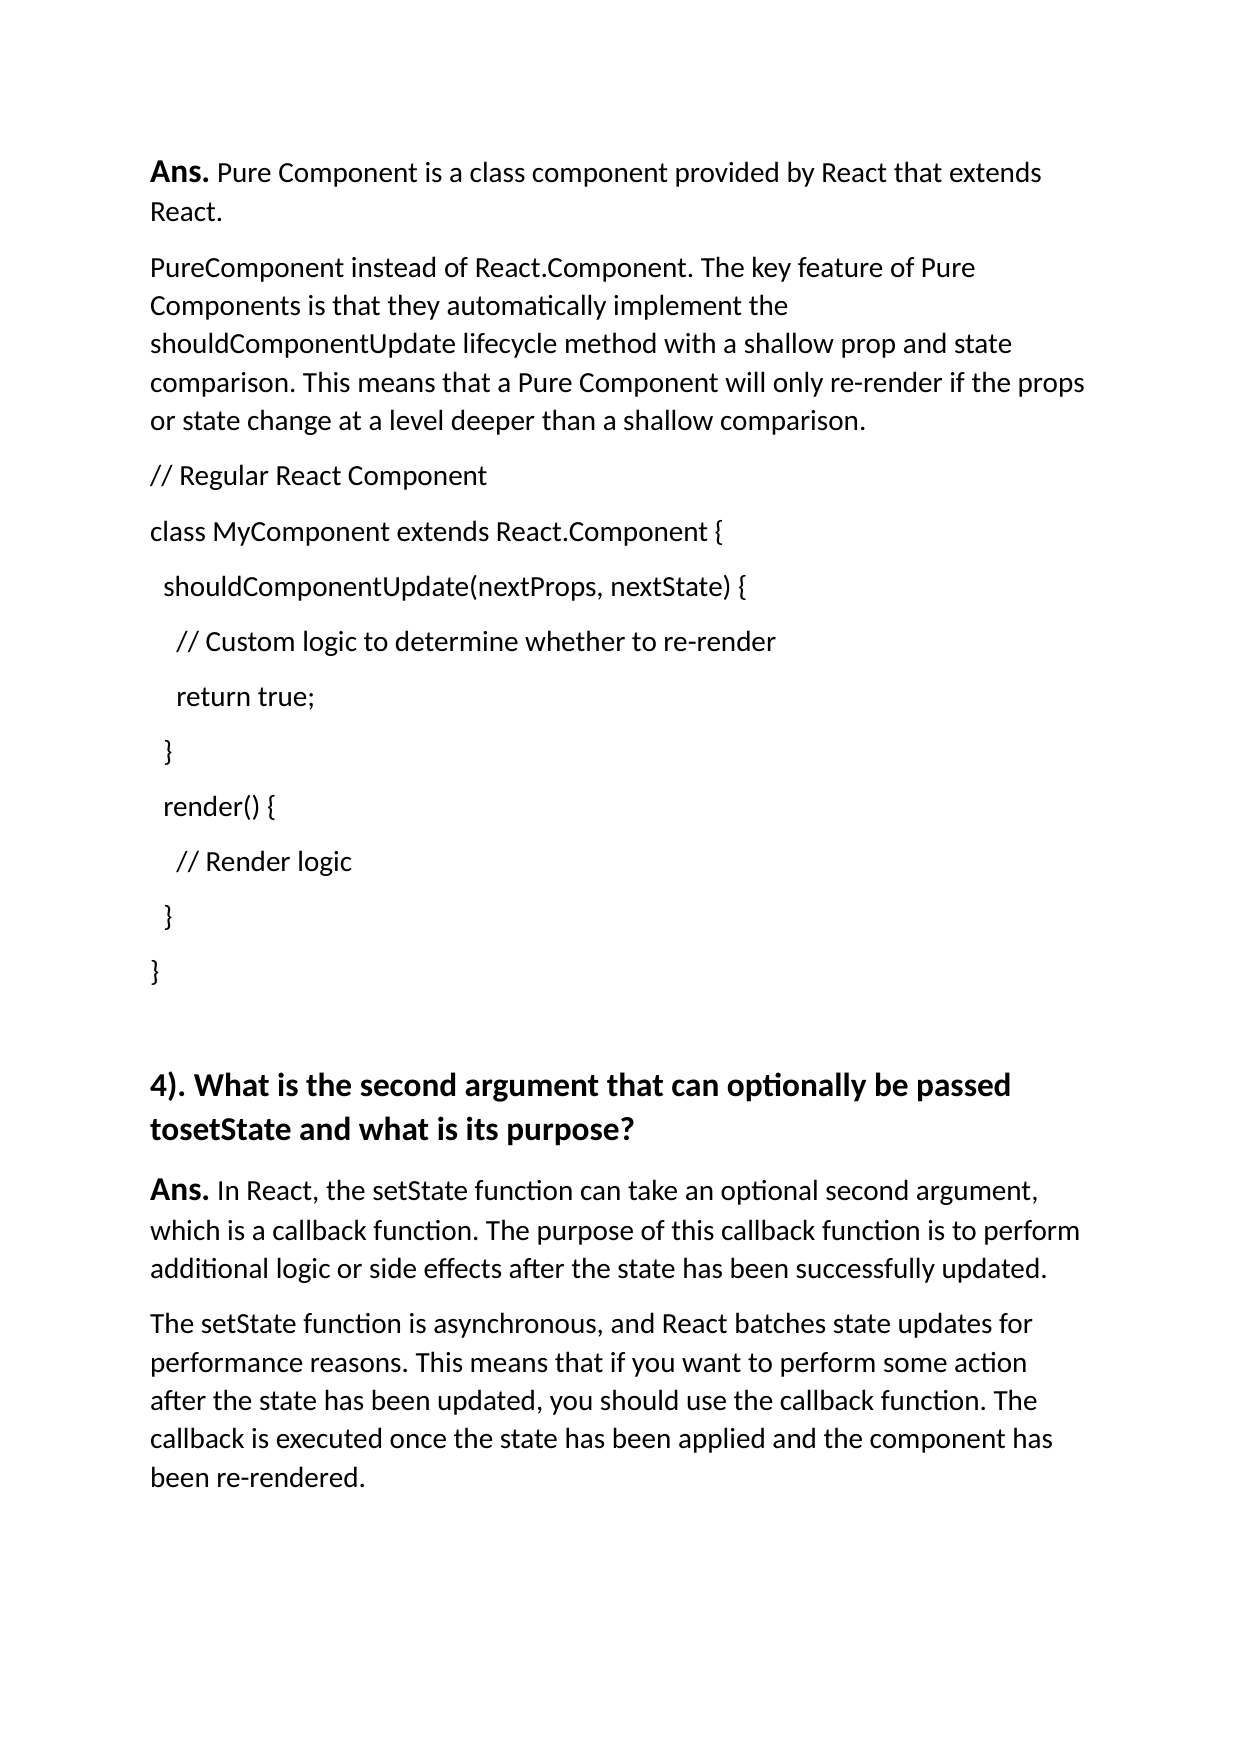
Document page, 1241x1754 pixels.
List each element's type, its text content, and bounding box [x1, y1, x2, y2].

text 4). What is the second argument that can optionally be passed tosetState and what is its purpose? [150, 1064, 1090, 1148]
text } [150, 953, 1090, 989]
text // Render logic [150, 843, 1090, 879]
text Ans. Pure Component is a class component provided by React that extends React. [150, 150, 1090, 229]
text } [150, 733, 1090, 769]
text // Custom logic to determine whether to re-render [150, 623, 1090, 658]
text } [150, 898, 1090, 934]
text shouldComponentUpdate(nextProps, nextState) { [150, 568, 1090, 603]
text return true; [150, 678, 1090, 713]
text render() { [150, 788, 1090, 824]
text Ans. In React, the setState function can take an optional second argument, which is a callback function. The purpose of this callback function is to perform additional logic or side effects after the state has been successfully updated. [150, 1168, 1090, 1286]
text PureComponent instead of React.Component. The key feature of Pure Components is that they automatically implement the shouldComponentUpdate lifecycle method with a shallow prop and state comparison. This means that a Pure Component will only re-render if the props or state change at a level deeper than a shallow comparison. [150, 249, 1090, 438]
text class MyComponent extends React.Component { [150, 513, 1090, 548]
text // Regular React Component [150, 457, 1090, 493]
text The setState function is asynchronous, and React batches state updates for performance reasons. This means that if you want to perform some action after the state has been updated, you should use the callback function. The callback is executed once the state has been applied and the component has been re-rendered. [150, 1305, 1090, 1495]
